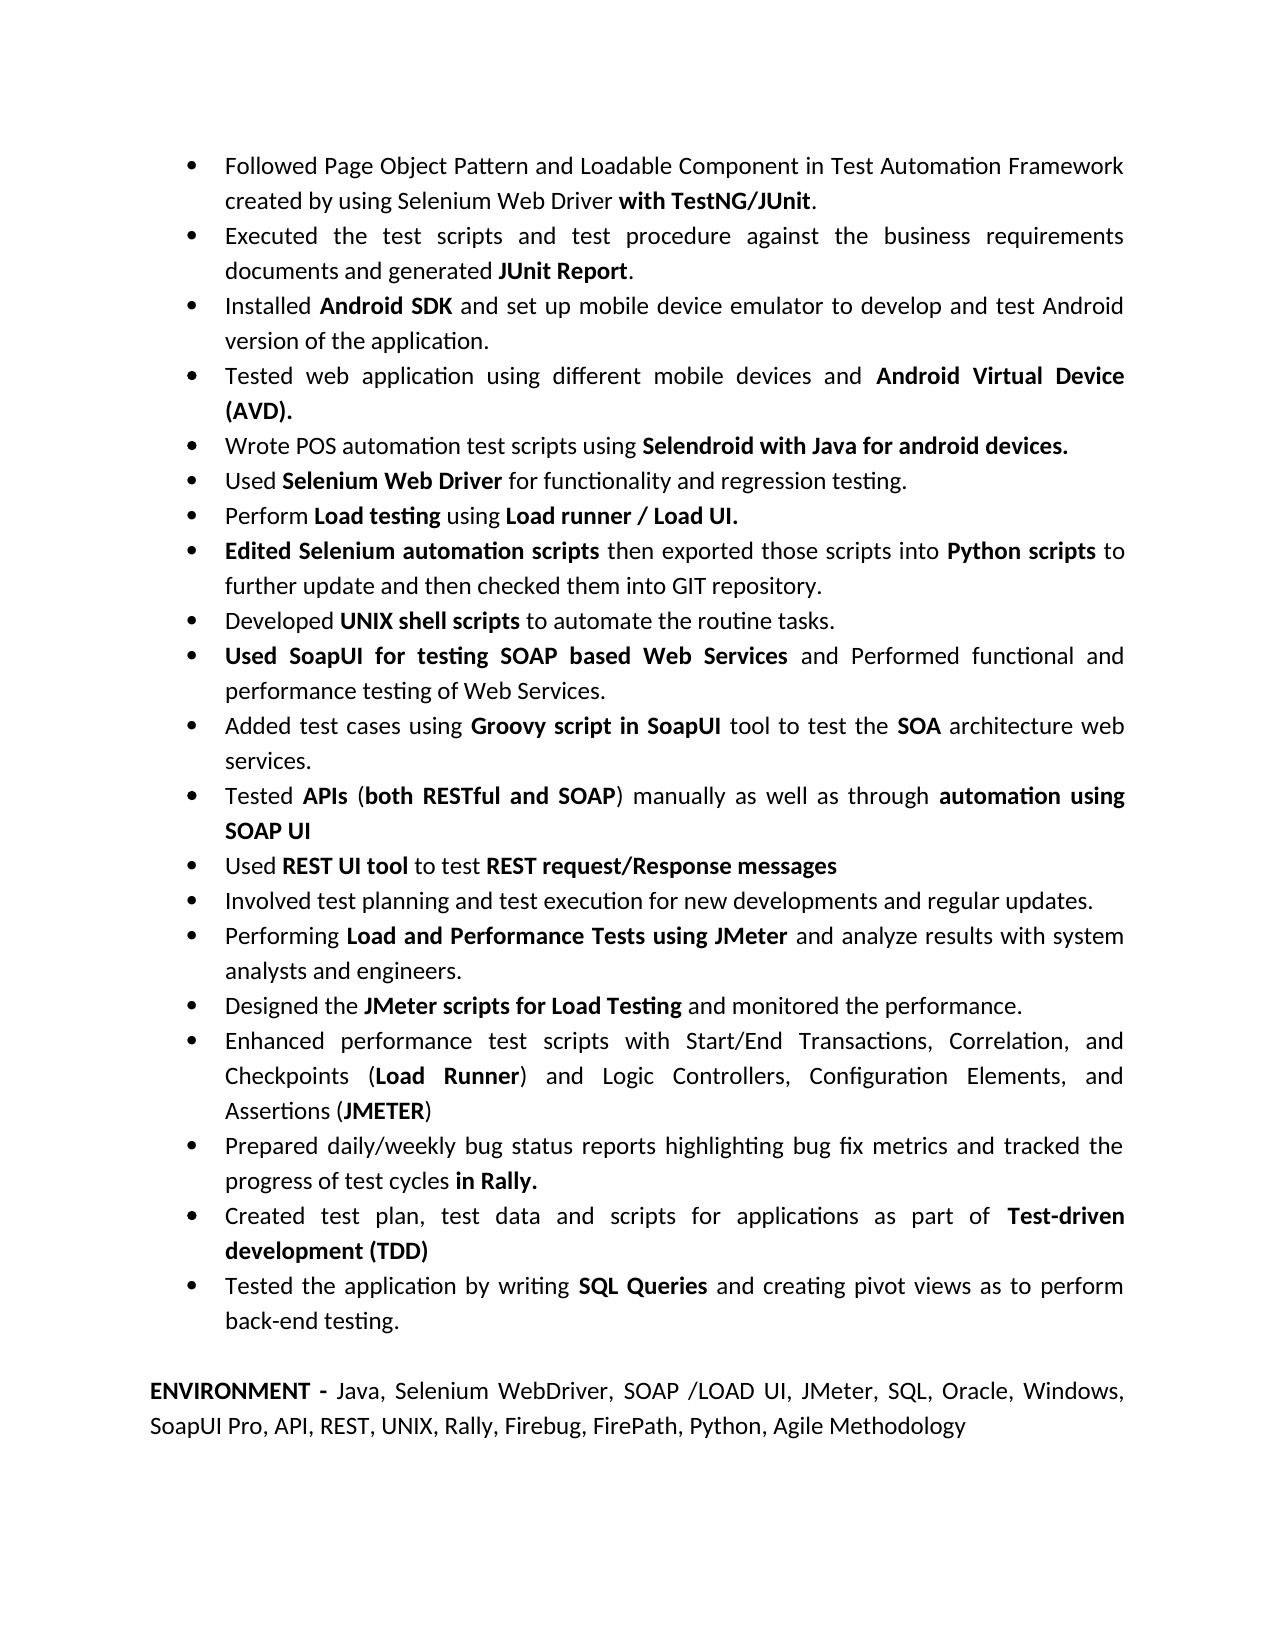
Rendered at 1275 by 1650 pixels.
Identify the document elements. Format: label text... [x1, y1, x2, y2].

list Designed the JMeter scripts for Load Testing and monitored the performance. [187, 990, 1125, 1021]
text ENVIRONMENT - Java, Selenium WebDriver, SOAP /LOAD UI, JMeter, SQL, Oracle, Windows, SoapUI Pro, API, REST, UNIX, Rally, Firebug, FirePath, Python, Agile Methodology [150, 1375, 1125, 1441]
list Edited Selenium automation scripts then exported those scripts into Python scripts to further update and then checked them into GIT repository. [187, 535, 1125, 601]
list Tested the application by writing SQL Queries and creating pivot views as to perform back-end testing. [187, 1270, 1125, 1336]
list Created test plan, test data and scripts for applications as part of Test-driven development (TDD) [187, 1200, 1125, 1266]
list Tested APIs (both RESTful and SOAP) manually as well as through automation using SOAP UI [187, 780, 1125, 846]
list Enhanced performance test scripts with Start/End Transactions, Correlation, and Checkpoints (Load Runner) and Logic Controllers, Configuration Elements, and Assertions (JMETER) [187, 1025, 1125, 1126]
list Wrote POS automation test scripts using Selendroid with Java for android devices. [187, 430, 1125, 461]
list Tested web application using different mobile devices and Android Virtual Device (AVD). [187, 360, 1125, 426]
list Used Selenium Web Driver for functionality and regression testing. [187, 465, 1125, 496]
list Used SoapUI for testing SOAP based Web Services and Performed functional and performance testing of Web Services. [187, 640, 1125, 706]
list Performing Load and Performance Tests using JMeter and analyze results with system analysts and engineers. [187, 920, 1125, 986]
list Prepared daily/weekly bug status reports highlighting bug fix metrics and tracked the progress of test cycles in Rally. [187, 1130, 1125, 1196]
list Installed Android SDK and set up mobile device emulator to develop and test Android version of the application. [187, 290, 1125, 356]
list Perform Load testing using Load runner / Load UI. [187, 500, 1125, 531]
list Executed the test scripts and test procedure against the business requirements documents and generated JUnit Report. [187, 220, 1125, 286]
list Involved test planning and test execution for new developments and regular updates. [187, 885, 1125, 916]
list Added test cases using Groovy script in SoapUI tool to test the SOA architecture web services. [187, 710, 1125, 776]
list Developed UNIX shell scripts to automate the routine tasks. [187, 605, 1125, 636]
list Used REST UI tool to test REST request/Response messages [187, 850, 1125, 881]
list Followed Page Object Pattern and Loadable Component in Test Automation Framework created by using Selenium Web Driver with TestNG/JUnit. [187, 150, 1125, 216]
